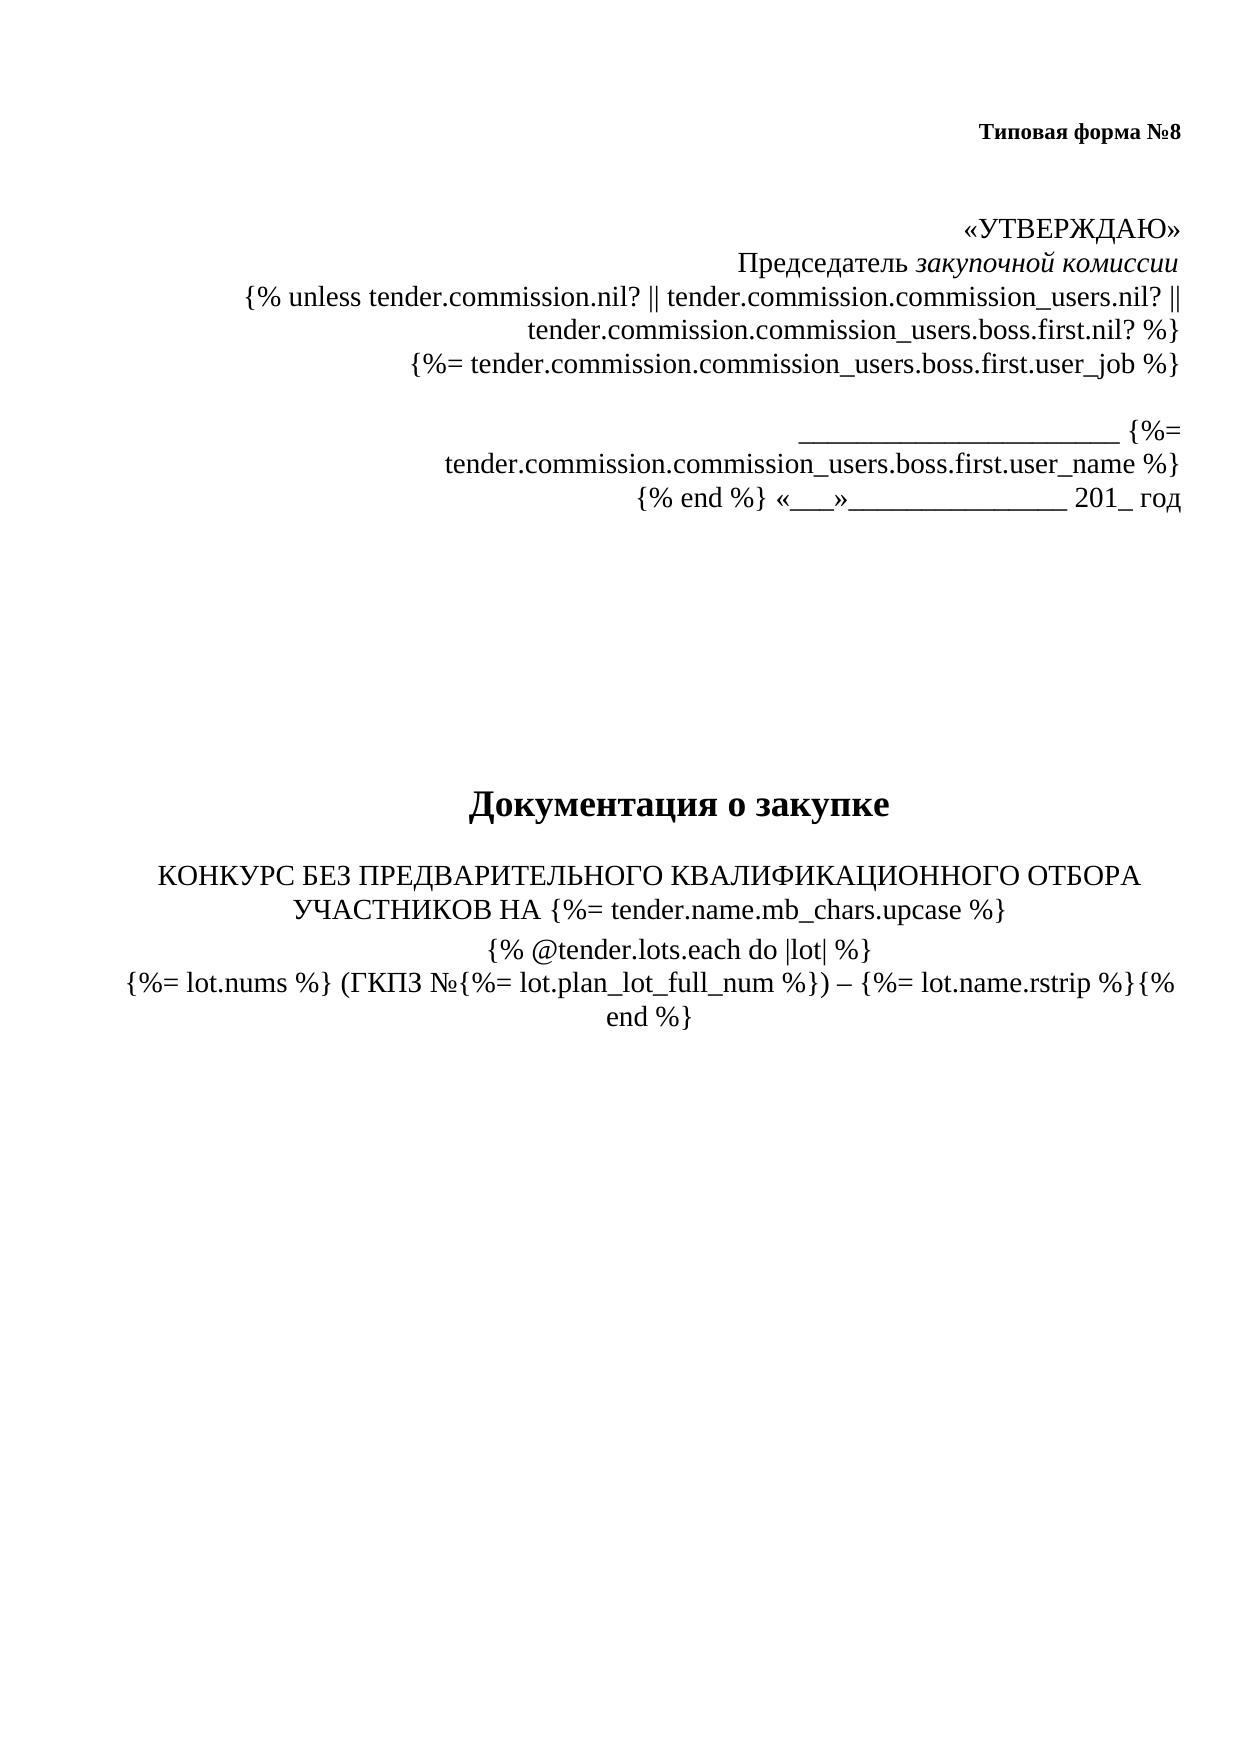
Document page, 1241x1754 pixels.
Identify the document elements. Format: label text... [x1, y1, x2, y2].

text КОНКУРС БЕЗ ПРЕДВАРИТЕЛЬНОГО КВАЛИФИКАЦИОННОГО ОТБОРА УЧАСТНИКОВ НА {%= tender.name.mb_chars.upcase %} [118, 858, 1181, 926]
text Типовая форма №8 [118, 118, 1181, 144]
list {% @tender.lots.each do |lot| %} [177, 932, 1181, 965]
text «УТВЕРЖДАЮ» [604, 212, 1181, 245]
text {% end %} «___»_______________ 201_ год [604, 480, 1181, 513]
text Председатель закупочной комиссии [604, 245, 1181, 279]
text ______________________ {%= tender.commission.commission_users.boss.first.user_name %} [118, 413, 1181, 480]
text Документация о закупке [118, 782, 1181, 825]
text {%= tender.commission.commission_users.boss.first.user_job %} [118, 346, 1181, 379]
text {%= lot.nums %} (ГКПЗ №{%= lot.plan_lot_full_num %}) – {%= lot.name.rstrip %}{% end %} [118, 965, 1181, 1032]
text {% unless tender.commission.nil? || tender.commission.commission_users.nil? || tender.commission.commission_users.boss.first.nil? %} [118, 279, 1181, 346]
